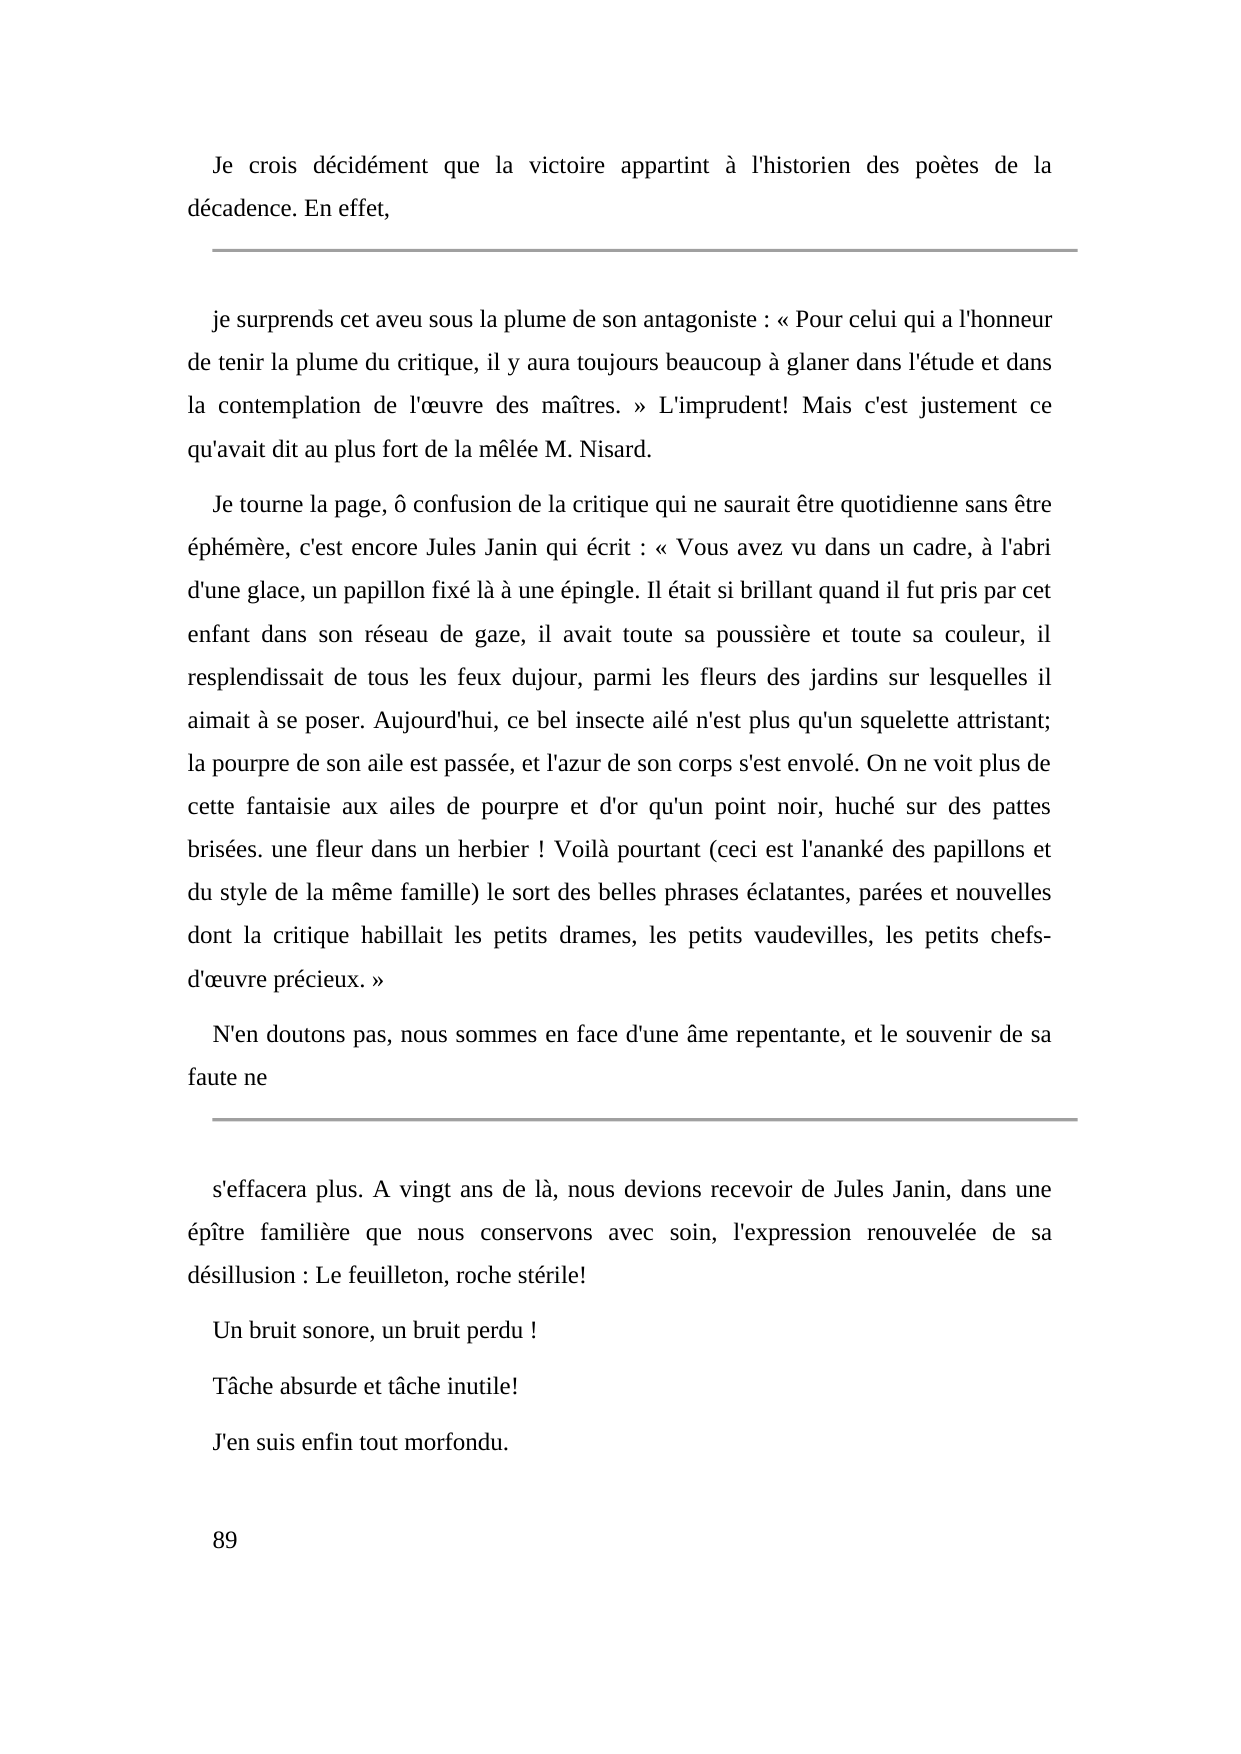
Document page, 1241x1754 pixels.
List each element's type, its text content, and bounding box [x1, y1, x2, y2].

text J'en suis enfin tout morfondu. [187, 1427, 1053, 1456]
text N'en doutons pas, nous sommes en face d'une âme repentante, et le souvenir de sa faute ne [187, 1019, 1053, 1091]
text s'effacera plus. A vingt ans de là, nous devions recevoir de Jules Janin, dans une épître familière que nous conservons avec soin, l'expression renouvelée de sa désillusion : Le feuilleton, roche stérile! [187, 1174, 1053, 1289]
text Je tourne la page, ô confusion de la critique qui ne saurait être quotidienne sans être éphémère, c'est encore Jules Janin qui écrit : « Vous avez vu dans un cadre, à l'abri d'une glace, un papillon fixé là à une épingle. Il était si brillant quand il fut pris par cet enfant dans son réseau de gaze, il avait toute sa poussière et toute sa couleur, il resplendissait de tous les feux dujour, parmi les fleurs des jardins sur lesquelles il aimait à se poser. Aujourd'hui, ce bel insecte ailé n'est plus qu'un squelette attristant; la pourpre de son aile est passée, et l'azur de son corps s'est envolé. On ne voit plus de cette fantaisie aux ailes de pourpre et d'or qu'un point noir, huché sur des pattes brisées. une fleur dans un herbier ! Voilà pourtant (ceci est l'ananké des papillons et du style de la même famille) le sort des belles phrases éclatantes, parées et nouvelles dont la critique habillait les petits drames, les petits vaudevilles, les petits chefs-d'œuvre précieux. » [187, 489, 1053, 992]
text Je crois décidément que la victoire appartint à l'historien des poètes de la décadence. En effet, [187, 150, 1053, 222]
text je surprends cet aveu sous la plume de son antagoniste : « Pour celui qui a l'honneur de tenir la plume du critique, il y aura toujours beaucoup à glaner dans l'étude et dans la contemplation de l'œuvre des maîtres. » L'imprudent! Mais c'est justement ce qu'avait dit au plus fort de la mêlée M. Nisard. [187, 304, 1053, 462]
text Tâche absurde et tâche inutile! [187, 1371, 1053, 1400]
text Un bruit sonore, un bruit perdu ! [187, 1316, 1053, 1344]
